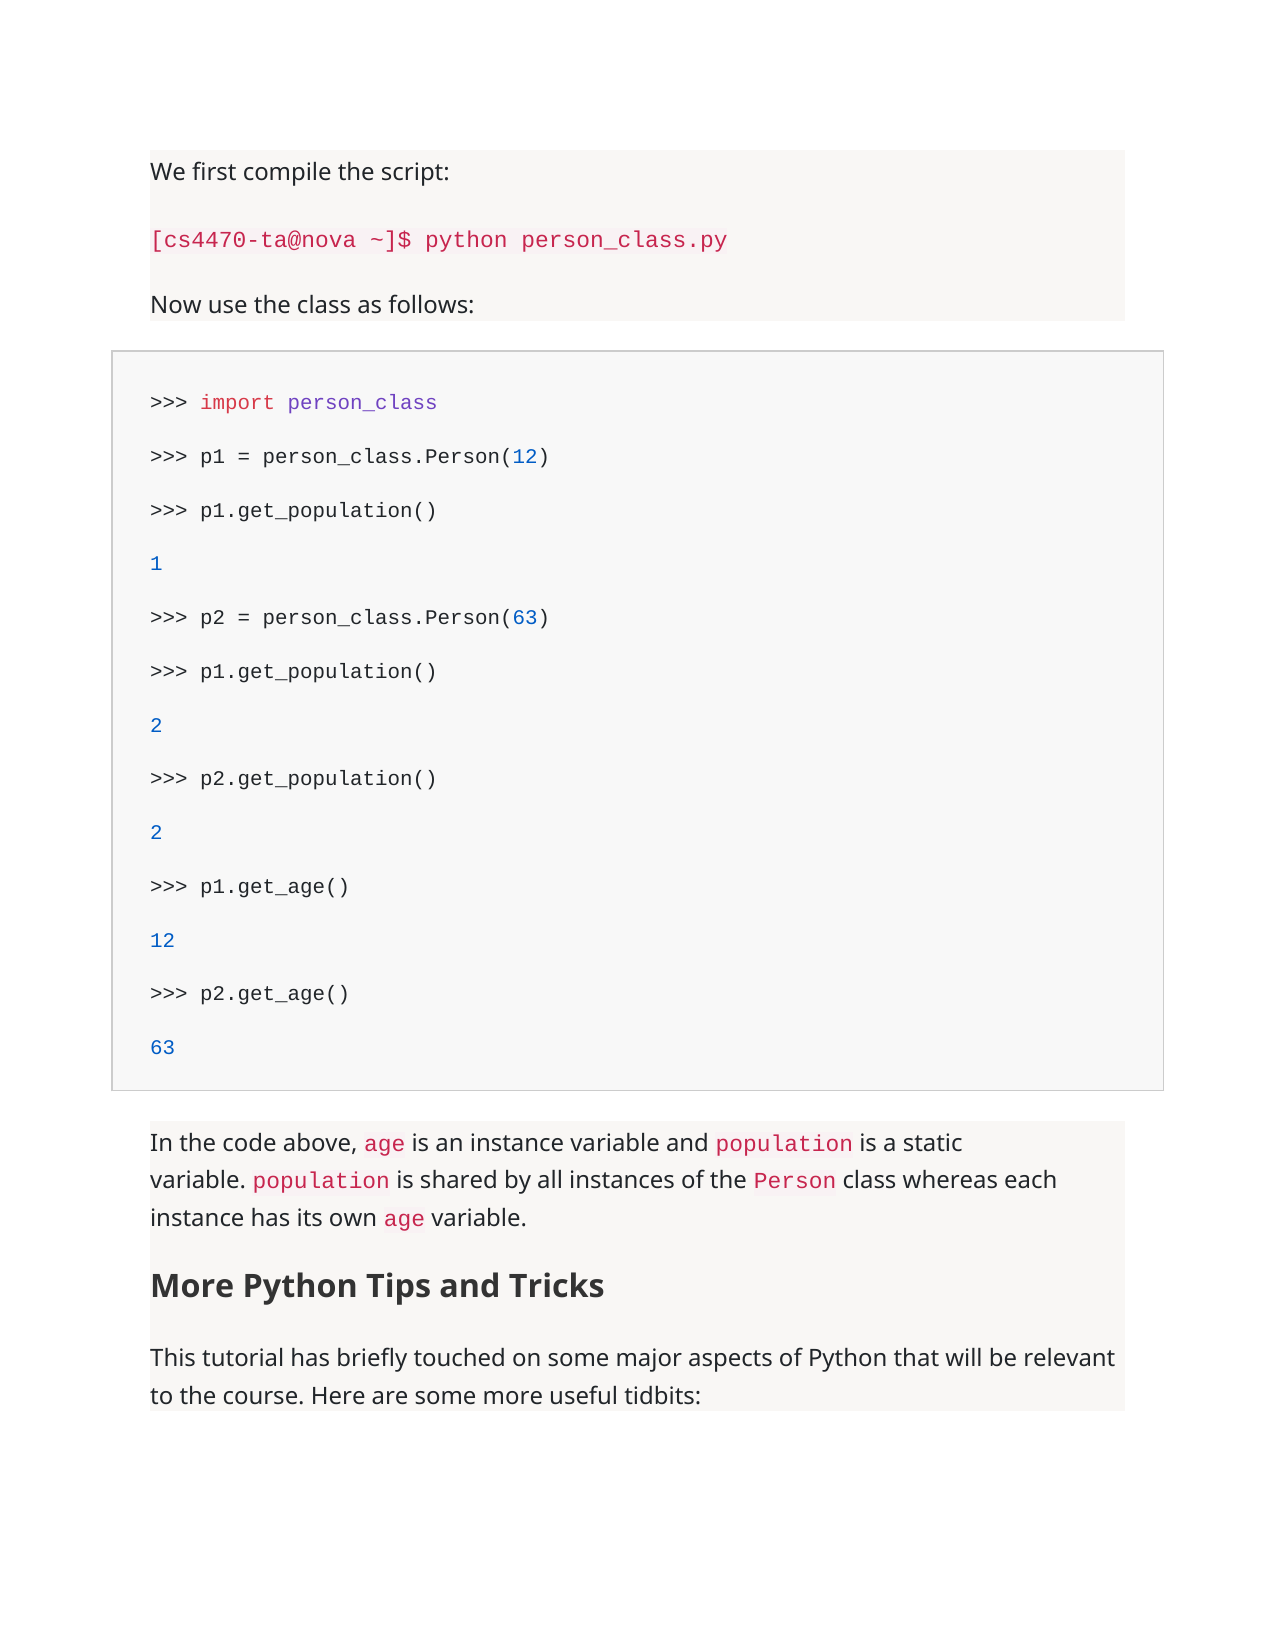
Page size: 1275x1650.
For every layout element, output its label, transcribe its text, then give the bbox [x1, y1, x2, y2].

text 1 [113, 511, 1163, 565]
text >>> import person_class [113, 352, 1163, 404]
text More Python Tips and Tricks [150, 1263, 1125, 1307]
text >>> p1.get_population() [113, 457, 1163, 511]
text >>> p2.get_population() [113, 726, 1163, 780]
text This tutorial has briefly touched on some major aspects of Python that will be relevant to the course. Here are some more useful tidbits: [150, 1336, 1125, 1411]
text >>> p2.get_age() [113, 941, 1163, 995]
text 63 [113, 995, 1163, 1090]
text >>> p1.get_population() [113, 619, 1163, 672]
text >>> p1.get_age() [113, 834, 1163, 887]
text 2 [113, 780, 1163, 834]
text 12 [113, 887, 1163, 941]
text In the code above, age is an instance variable and population is a static variable. population is shared by all instances of the Person class whereas each instance has its own age variable. [150, 1121, 1125, 1233]
text >>> p1 = person_class.Person(12) [113, 404, 1163, 457]
text >>> p2 = person_class.Person(63) [113, 565, 1163, 619]
text 2 [113, 672, 1163, 726]
text We first compile the script: [150, 150, 1125, 187]
text Now use the class as follows: [150, 283, 1125, 321]
text [cs4470-ta@nova ~]$ python person_class.py [150, 217, 1125, 254]
